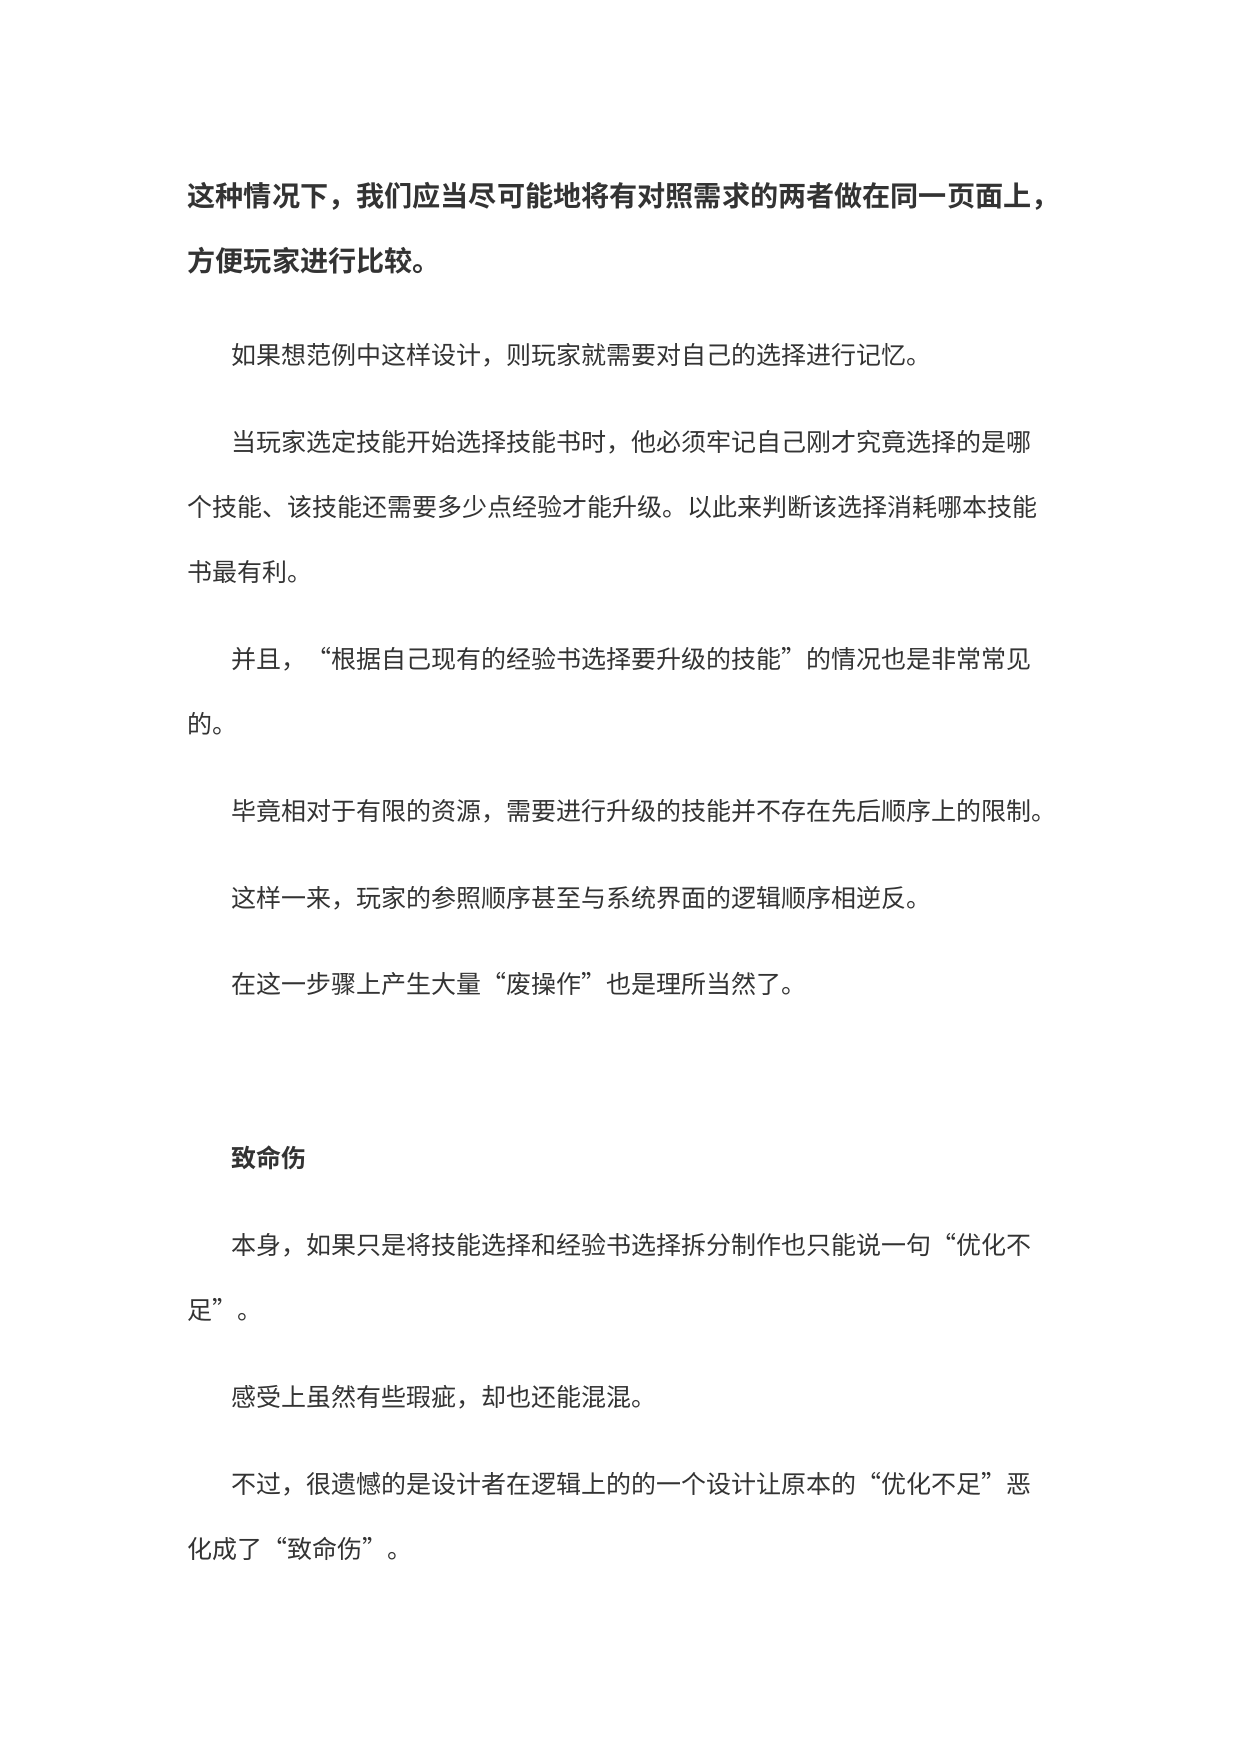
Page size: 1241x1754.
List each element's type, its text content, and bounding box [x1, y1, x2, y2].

text 致命伤 [187, 1124, 1053, 1189]
text 当玩家选定技能开始选择技能书时，他必须牢记自己刚才究竟选择的是哪个技能、该技能还需要多少点经验才能升级。以此来判断该选择消耗哪本技能书最有利。 [187, 408, 1053, 603]
text 这样一来，玩家的参照顺序甚至与系统界面的逻辑顺序相逆反。 [187, 864, 1053, 929]
text 本身，如果只是将技能选择和经验书选择拆分制作也只能说一句“优化不足”。 [187, 1211, 1053, 1341]
text 毕竟相对于有限的资源，需要进行升级的技能并不存在先后顺序上的限制。 [187, 777, 1053, 842]
text 不过，很遗憾的是设计者在逻辑上的的一个设计让原本的“优化不足”恶化成了“致命伤”。 [187, 1450, 1053, 1580]
text 感受上虽然有些瑕疵，却也还能混混。 [187, 1363, 1053, 1428]
text 在这一步骤上产生大量“废操作”也是理所当然了。 [187, 951, 1053, 1016]
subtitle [187, 162, 1053, 292]
text 如果想范例中这样设计，则玩家就需要对自己的选择进行记忆。 [187, 321, 1053, 386]
text 并且，“根据自己现有的经验书选择要升级的技能”的情况也是非常常见的。 [187, 625, 1053, 755]
